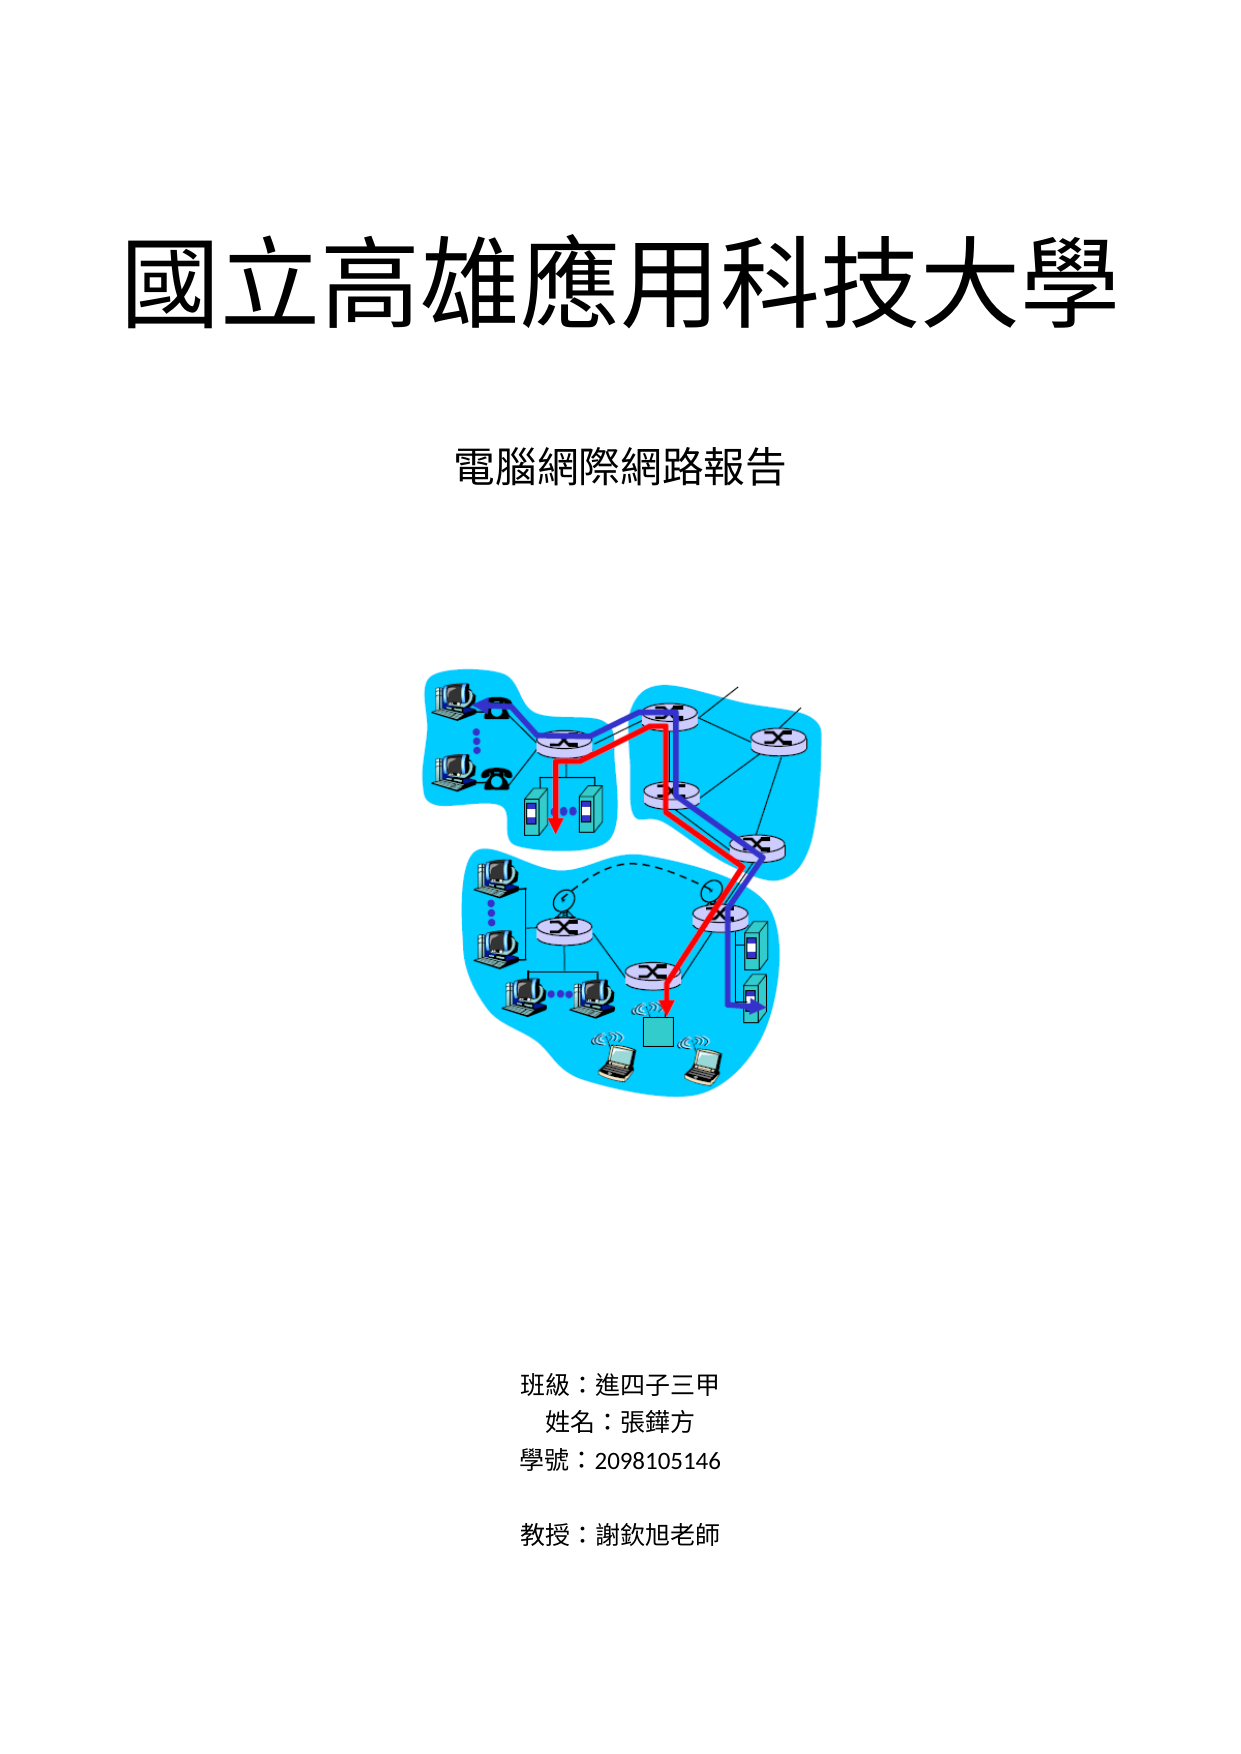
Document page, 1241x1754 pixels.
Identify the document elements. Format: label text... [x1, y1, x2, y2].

text 班級：進四子 [112, 1364, 1128, 1402]
picture [401, 652, 839, 1118]
text 姓名：張鏵方 [112, 1402, 1128, 1439]
text 電腦網際網路報告 [112, 427, 1128, 502]
text 教授：謝欽旭老師 [112, 1514, 1128, 1552]
text 學號：2098105146 [112, 1439, 1128, 1477]
text 國立高雄應用科技大學 [112, 202, 1128, 352]
